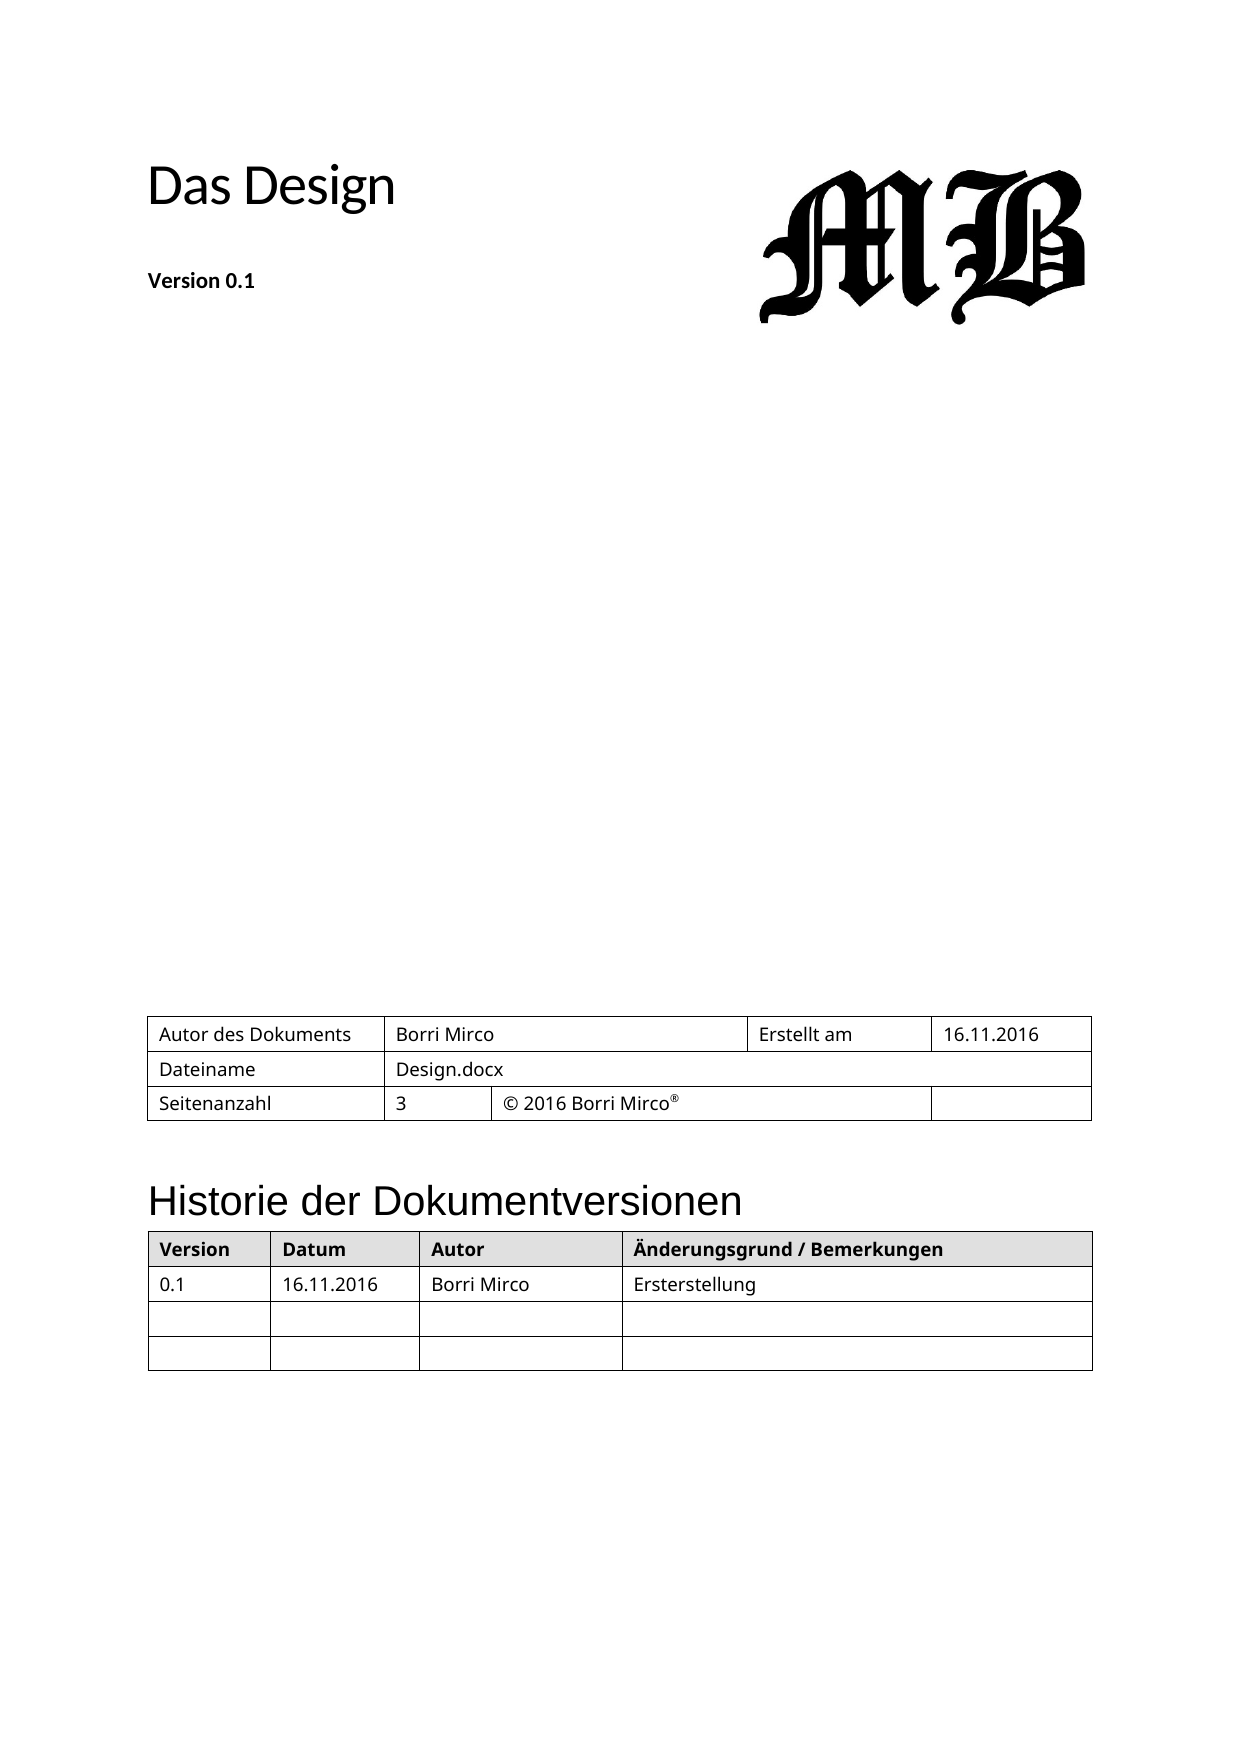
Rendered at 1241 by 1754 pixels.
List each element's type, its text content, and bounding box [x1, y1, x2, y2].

title Das Design [148, 148, 740, 219]
table_cell 0.1 [149, 1267, 270, 1301]
picture [740, 147, 1094, 335]
text Historie der Dokumentversionen [148, 1177, 1093, 1224]
table_header Borri Mirco [385, 1017, 747, 1051]
table_cell [420, 1302, 622, 1336]
table_cell [271, 1337, 419, 1370]
table_header Autor des Dokuments [148, 1017, 384, 1051]
table_header 16.11.2016 [932, 1017, 1091, 1051]
table_cell 3 [385, 1087, 491, 1120]
table_cell [623, 1302, 1092, 1336]
table_header Autor [420, 1232, 622, 1266]
text Version 0.1 [148, 266, 740, 294]
table_cell [271, 1302, 419, 1336]
table_header Erstellt am [748, 1017, 931, 1051]
table_cell [623, 1337, 1092, 1370]
table_cell Dateiname [148, 1052, 384, 1086]
table_cell [420, 1337, 622, 1370]
table_cell [149, 1302, 270, 1336]
table_cell Seitenanzahl [148, 1087, 384, 1120]
table_cell [932, 1087, 1091, 1120]
table_cell [149, 1337, 270, 1370]
table_cell Design.docx [385, 1052, 1091, 1086]
table_header Änderungsgrund / Bemerkungen [623, 1232, 1092, 1266]
table_cell Ersterstellung [623, 1267, 1092, 1301]
table_cell Borri Mirco [420, 1267, 622, 1301]
table_header Version [149, 1232, 270, 1266]
table_cell © 2016 Borri Mirco® [492, 1087, 931, 1120]
table_cell 16.11.2016 [271, 1267, 419, 1301]
table_header Datum [271, 1232, 419, 1266]
